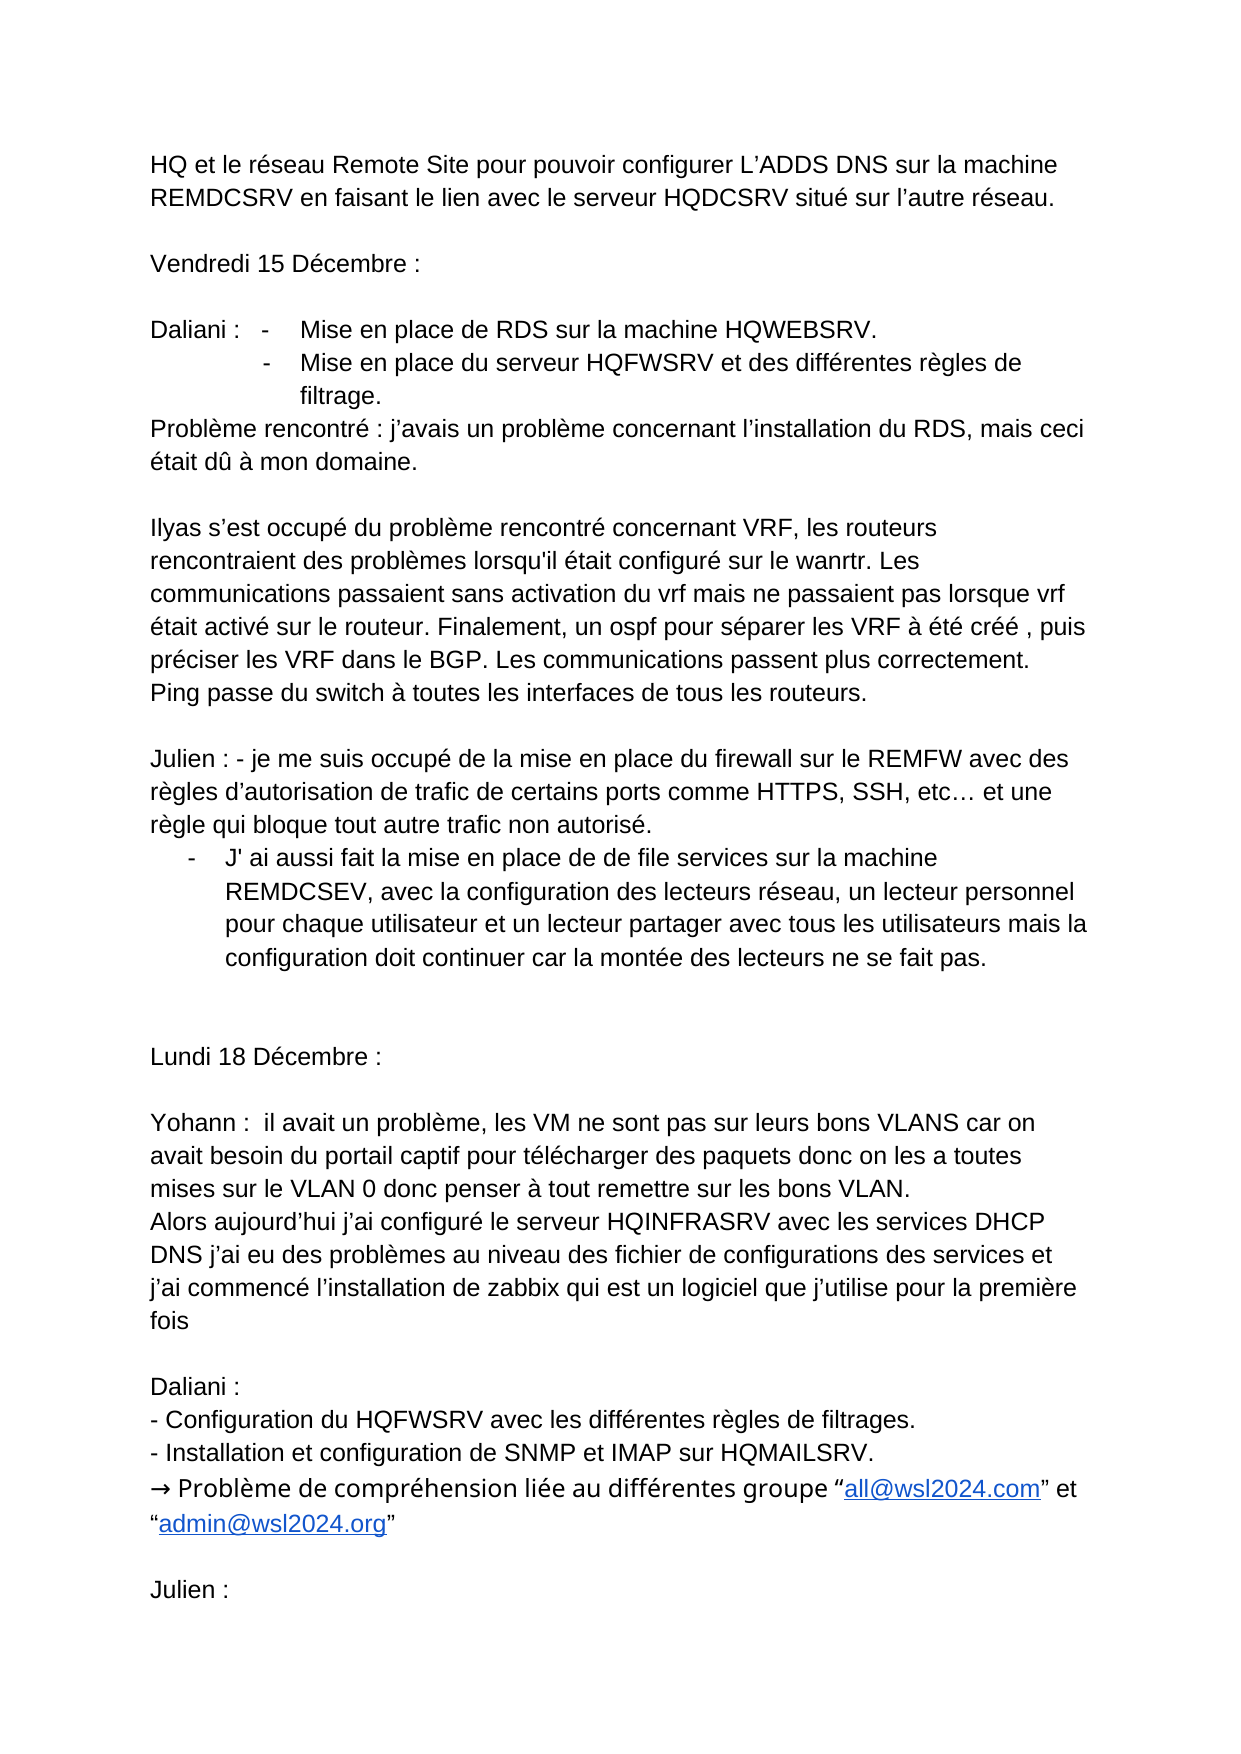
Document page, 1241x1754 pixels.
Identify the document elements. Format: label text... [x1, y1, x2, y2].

text Julien : - je me suis occupé de la mise en place du firewall sur le REMFW avec des règles d’autorisation de trafic de certains ports comme HTTPS, SSH, etc… et une règle qui bloque tout autre trafic non autorisé. [150, 744, 1090, 839]
text Ping passe du switch à toutes les interfaces de tous les routeurs. [150, 678, 1090, 707]
text Julien : [150, 1575, 1090, 1604]
text - Configuration du HQFWSRV avec les différentes règles de filtrages. [150, 1405, 1090, 1433]
list J' ai aussi fait la mise en place de de file services sur la machine REMDCSEV, avec la configuration des lecteurs réseau, un lecteur personnel pour chaque utilisateur et un lecteur partager avec tous les utilisateurs mais la configuration doit continuer car la montée des lecteurs ne se fait pas. [187, 843, 1090, 971]
text Ilyas s’est occupé du problème rencontré concernant VRF, les routeurs rencontraient des problèmes lorsqu'il était configuré sur le wanrtr. Les communications passaient sans activation du vrf mais ne passaient pas lorsque vrf était activé sur le routeur. Finalement, un ospf pour séparer les VRF à été créé , puis préciser les VRF dans le BGP. Les communications passent plus correctement. [150, 513, 1090, 674]
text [150, 150, 1090, 212]
text Yohann : il avait un problème, les VM ne sont pas sur leurs bons VLANS car on avait besoin du portail captif pour télécharger des paquets donc on les a toutes mises sur le VLAN 0 donc penser à tout remettre sur les bons VLAN. [150, 1108, 1090, 1202]
text Daliani : [150, 1372, 1090, 1401]
text Lundi 18 Décembre : [150, 1042, 1090, 1070]
list Mise en place du serveur HQFWSRV et des différentes règles de filtrage. [262, 348, 1090, 410]
text Daliani : - Mise en place de RDS sur la machine HQWEBSRV. [150, 315, 1090, 344]
text → Problème de compréhension liée au différentes groupe “all@wsl2024.com” et “admin@wsl2024.org” [150, 1471, 1090, 1538]
text - Installation et configuration de SNMP et IMAP sur HQMAILSRV. [150, 1438, 1090, 1467]
text Vendredi 15 Décembre : [150, 249, 1090, 278]
text Problème rencontré : j’avais un problème concernant l’installation du RDS, mais ceci était dû à mon domaine. [150, 414, 1090, 476]
text Alors aujourd’hui j’ai configuré le serveur HQINFRASRV avec les services DHCP DNS j’ai eu des problèmes au niveau des fichier de configurations des services et j’ai commencé l’installation de zabbix qui est un logiciel que j’utilise pour la première fois [150, 1207, 1090, 1334]
